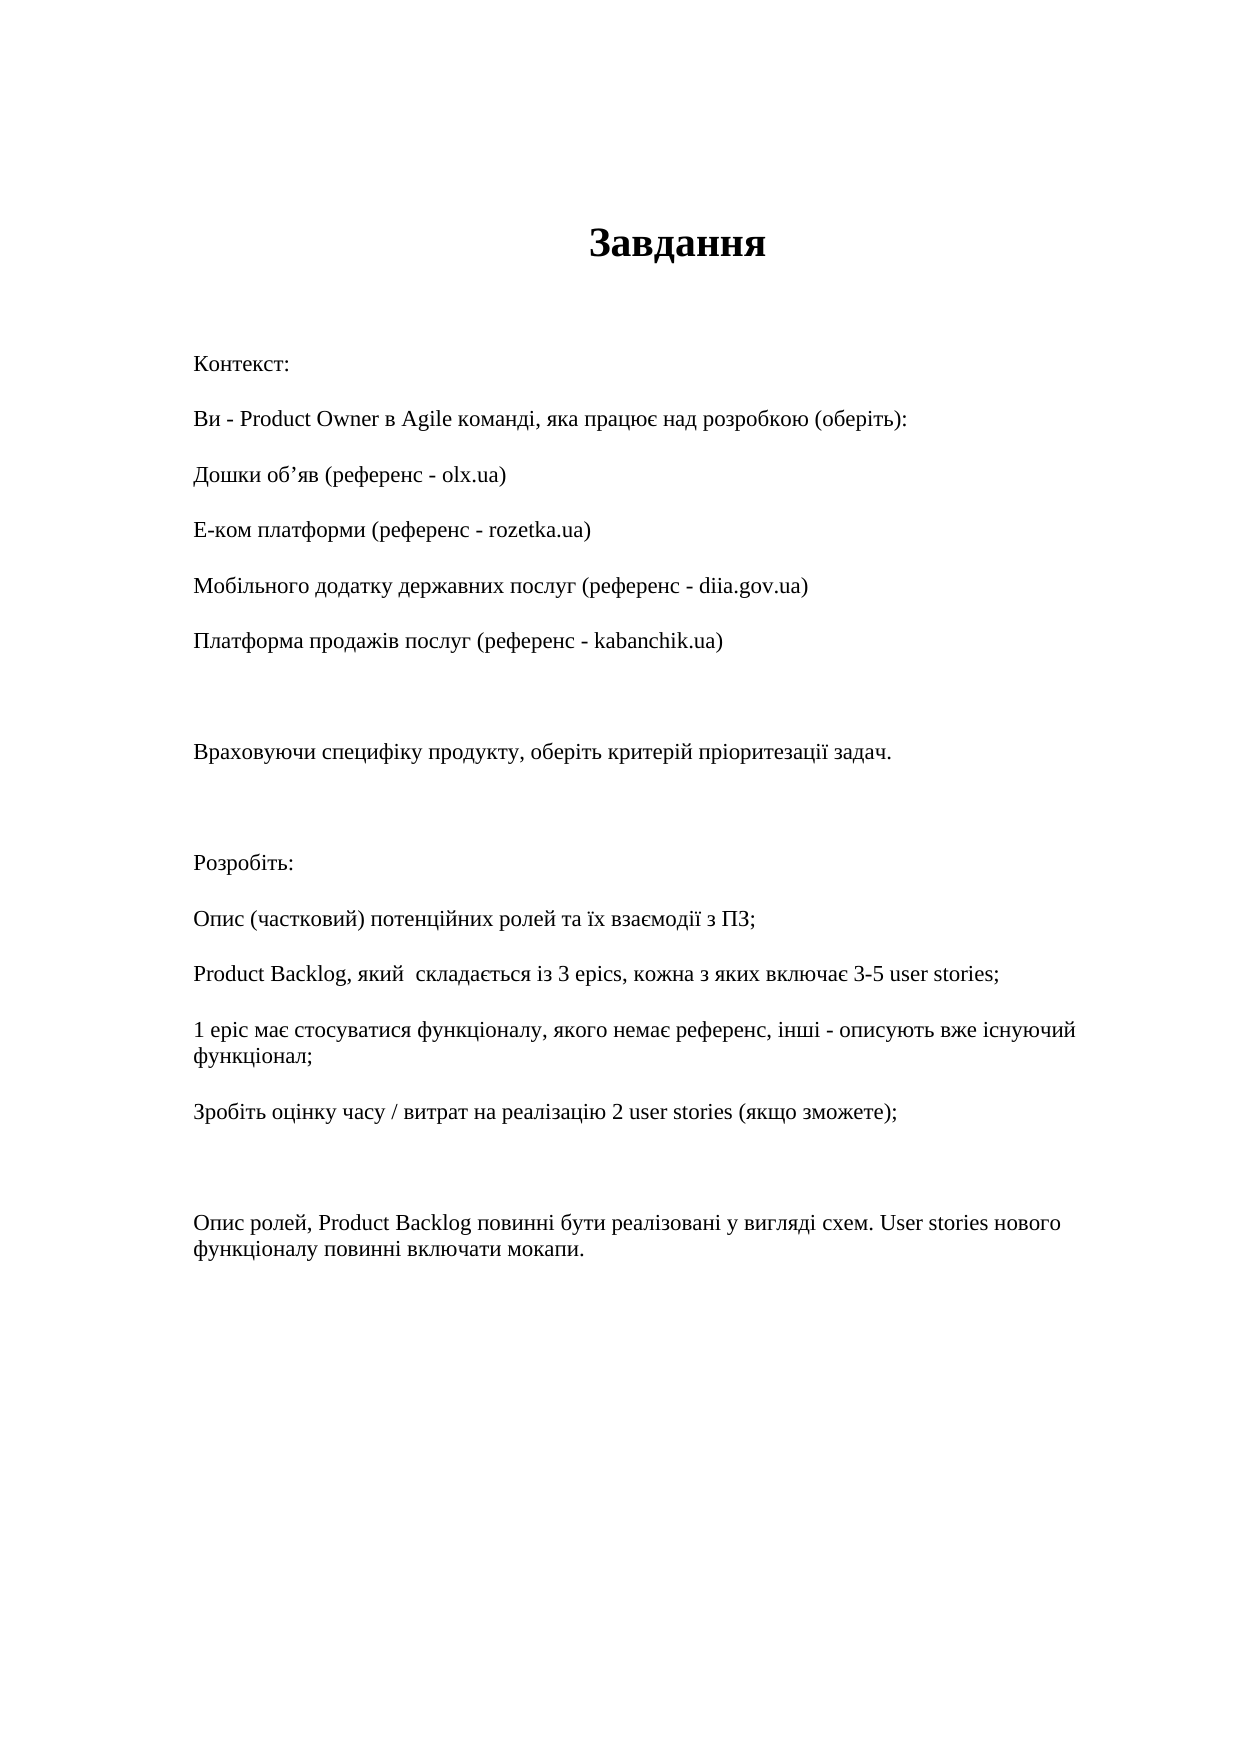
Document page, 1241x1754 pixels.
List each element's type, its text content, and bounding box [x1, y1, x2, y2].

list Враховуючи специфіку продукту, оберіть критерій пріоритезації задач. [193, 738, 1122, 765]
list 1 epic має стосуватися функціоналу, якого немає референс, інші - описують вже існуючий функціонал; [193, 1016, 1122, 1069]
list Контекст: [193, 350, 1122, 376]
subtitle Завдання [358, 217, 997, 265]
list Мобільного додатку державних послуг (референс - diia.gov.ua) [193, 572, 1122, 598]
list Зробіть оцінку часу / витрат на реалізацію 2 user stories (якщо зможете); [193, 1098, 1122, 1124]
list Е-ком платформи (референс - rozetka.ua) [193, 516, 1122, 543]
list Ви - Product Owner в Agile команді, яка працює над розробкою (оберіть): [193, 405, 1122, 432]
list Дошки об’яв (референс - olx.ua) [193, 461, 1122, 487]
list Опис (частковий) потенційних ролей та їх взаємодії з ПЗ; [193, 905, 1122, 931]
list Опис ролей, Product Backlog повинні бути реалізовані у вигляді схем. User stories нового функціоналу повинні включати мокапи. [193, 1209, 1122, 1262]
list Product Backlog, який складається із 3 epics, кожна з яких включає 3-5 user stories; [193, 960, 1122, 987]
list Платформа продажів послуг (референс - kabanchik.ua) [193, 627, 1122, 654]
list Розробіть: [193, 849, 1122, 876]
